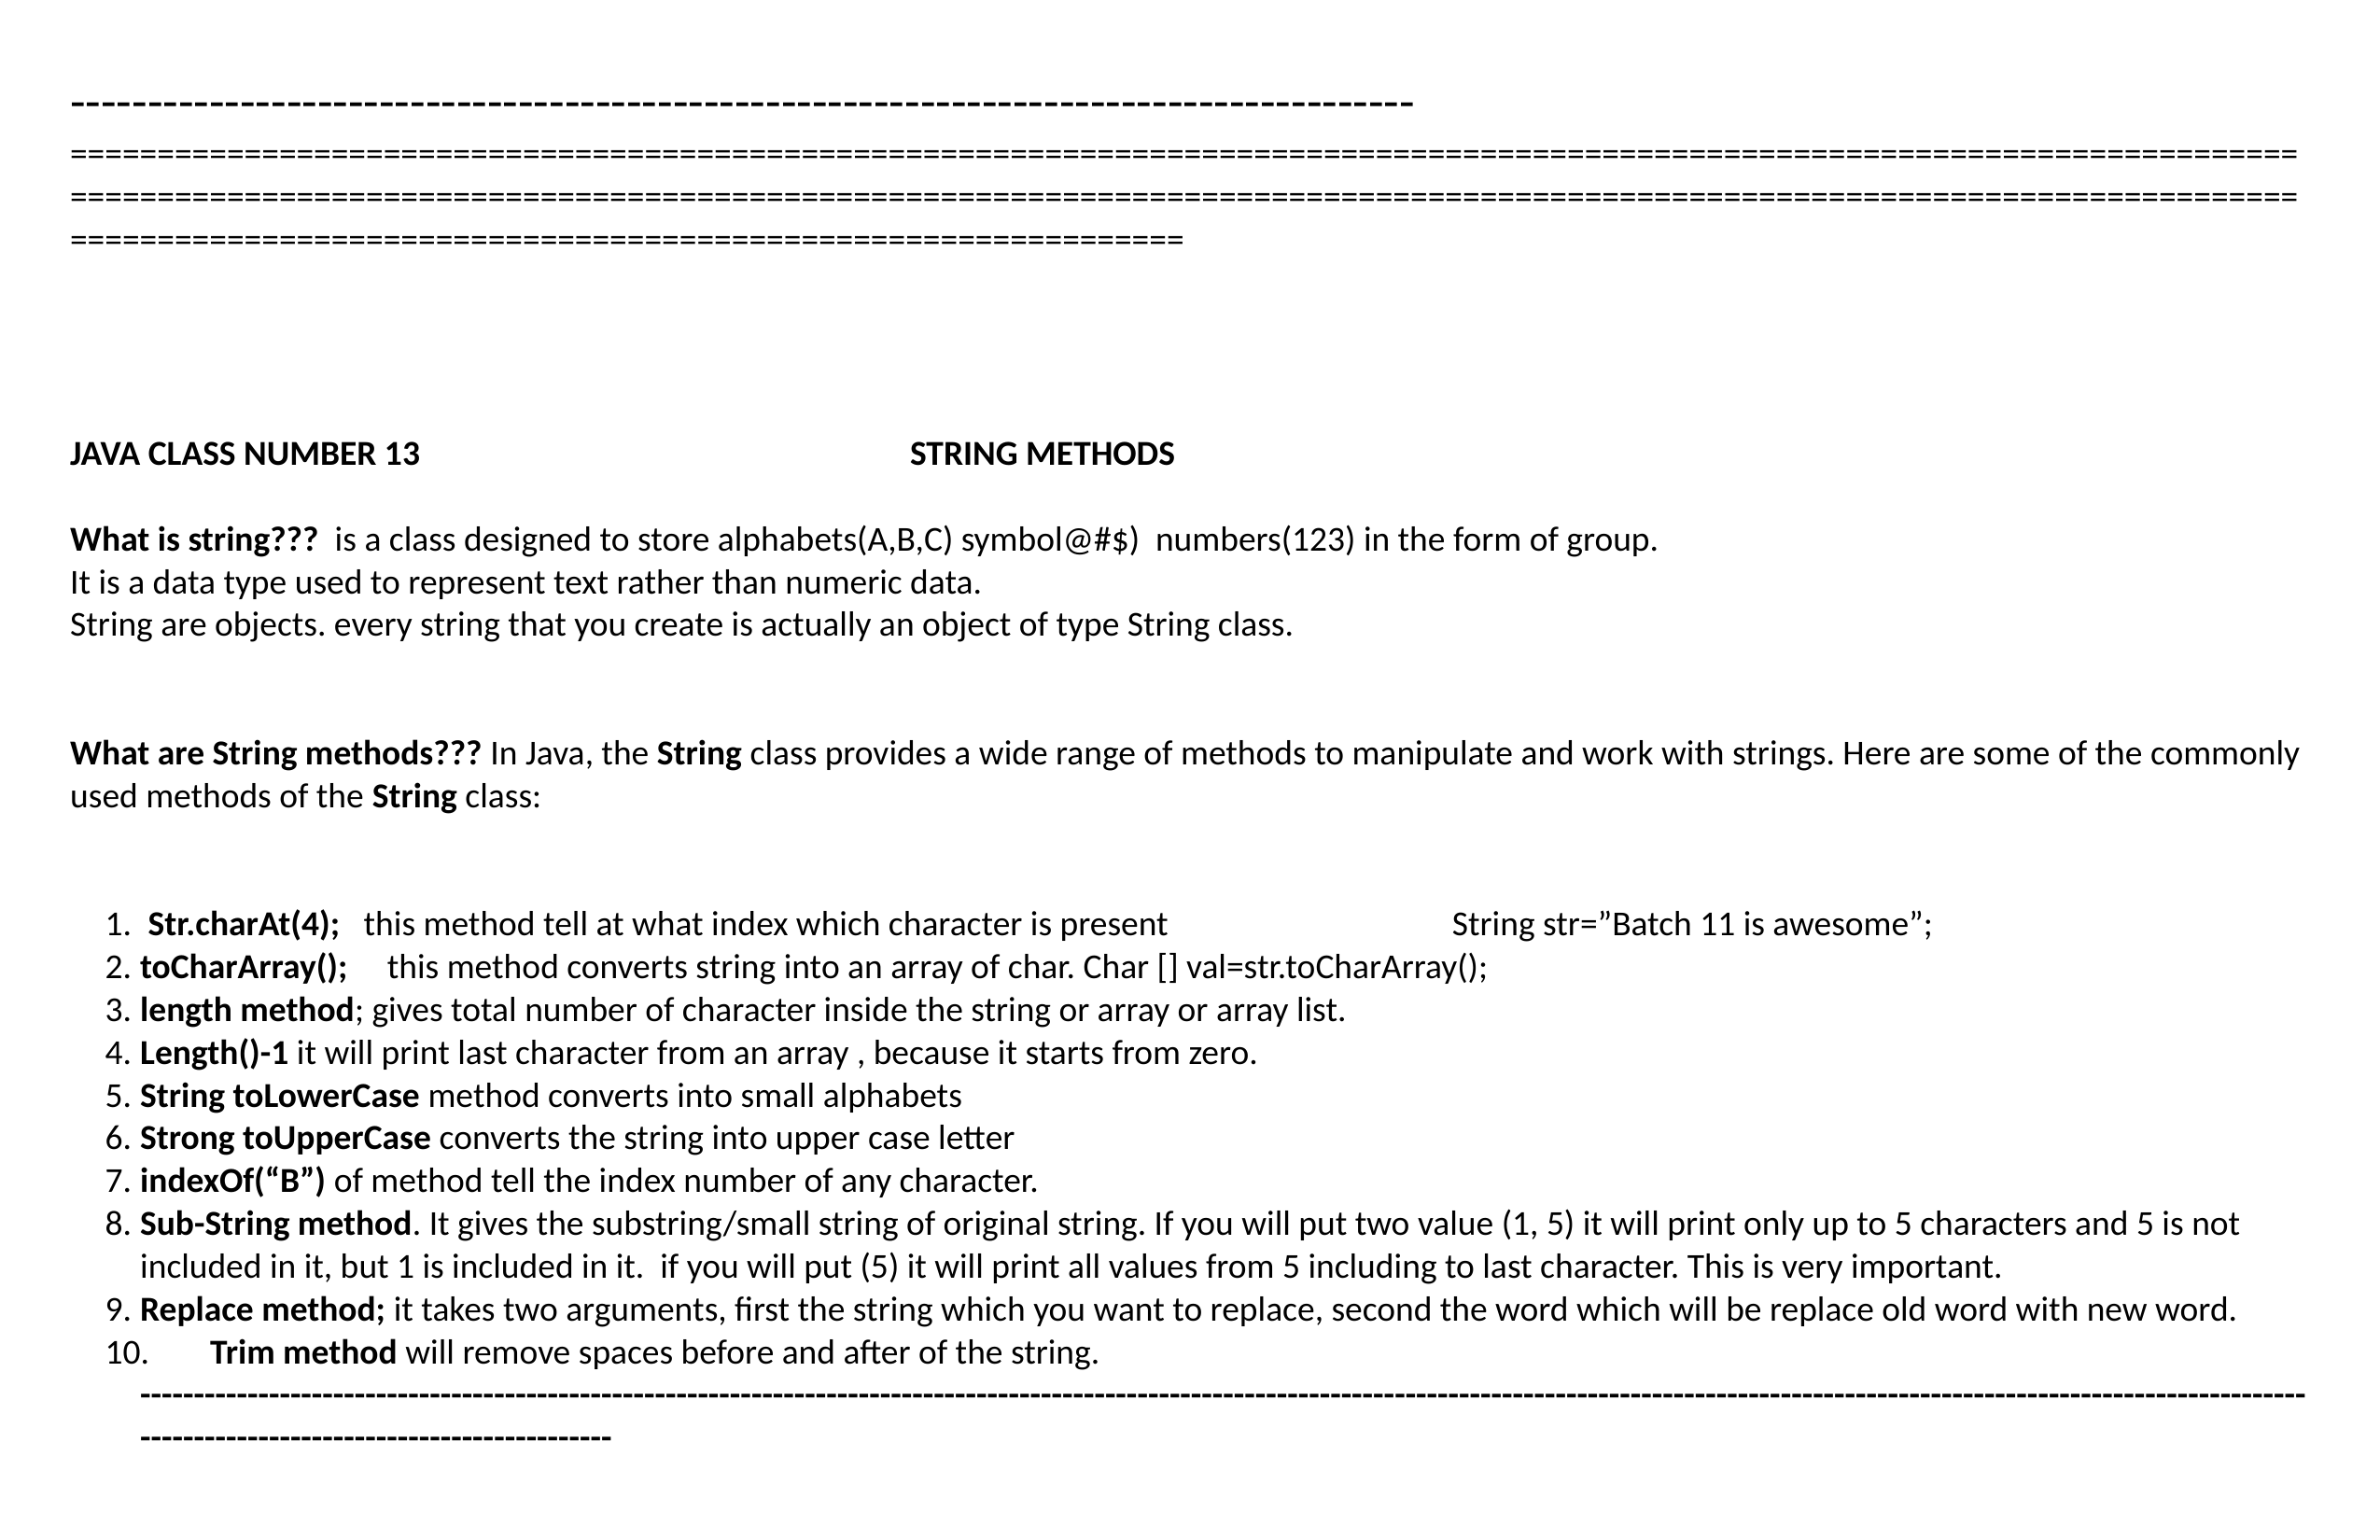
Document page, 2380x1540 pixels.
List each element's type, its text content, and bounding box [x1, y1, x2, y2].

text ================================================================================================================================================================================================================================================================================================================================ [70, 132, 2310, 260]
text String are objects. every string that you create is actually an object of type String class. [70, 602, 2310, 645]
list toCharArray(); this method converts string into an array of char. Char [] val=str.toCharArray(); [105, 945, 2310, 987]
list Length()-1 it will print last character from an array , because it starts from zero. [105, 1030, 2310, 1072]
list Trim method will remove spaces before and after of the string. [105, 1329, 2310, 1372]
list Sub-String method. It gives the substring/small string of original string. If you will put two value (1, 5) it will print only up to 5 characters and 5 is not included in it, but 1 is included in it. if you will put (5) it will print all values from 5 including to last character. This is very important. [105, 1201, 2310, 1287]
list length method; gives total number of character inside the string or array or array list. [105, 987, 2310, 1030]
list Replace method; it takes two arguments, first the string which you want to replace, second the word which will be replace old word with new word. [105, 1287, 2310, 1329]
text --------------------------------------------------------------------------------------- [70, 70, 2310, 132]
list Strong toUpperCase converts the string into upper case letter [105, 1115, 2310, 1158]
list indexOf(“B”) of method tell the index number of any character. [105, 1158, 2310, 1201]
list ------------------------------------------------------------------------------------------------------------------------------------------------------------------------------------------------------------------------------------------------------ [140, 1372, 2310, 1458]
text JAVA CLASS NUMBER 13 STRING METHODS [70, 431, 2310, 474]
list Str.charAt(4); this method tell at what index which character is present String str=”Batch 11 is awesome”; [105, 902, 2310, 945]
text It is a data type used to represent text rather than numeric data. [70, 559, 2310, 602]
text What are String methods??? In Java, the String class provides a wide range of methods to manipulate and work with strings. Here are some of the commonly used methods of the String class: [70, 731, 2310, 816]
list String toLowerCase method converts into small alphabets [105, 1072, 2310, 1115]
text What is string??? is a class designed to store alphabets(A,B,C) symbol@#$) numbers(123) in the form of group. [70, 517, 2310, 559]
